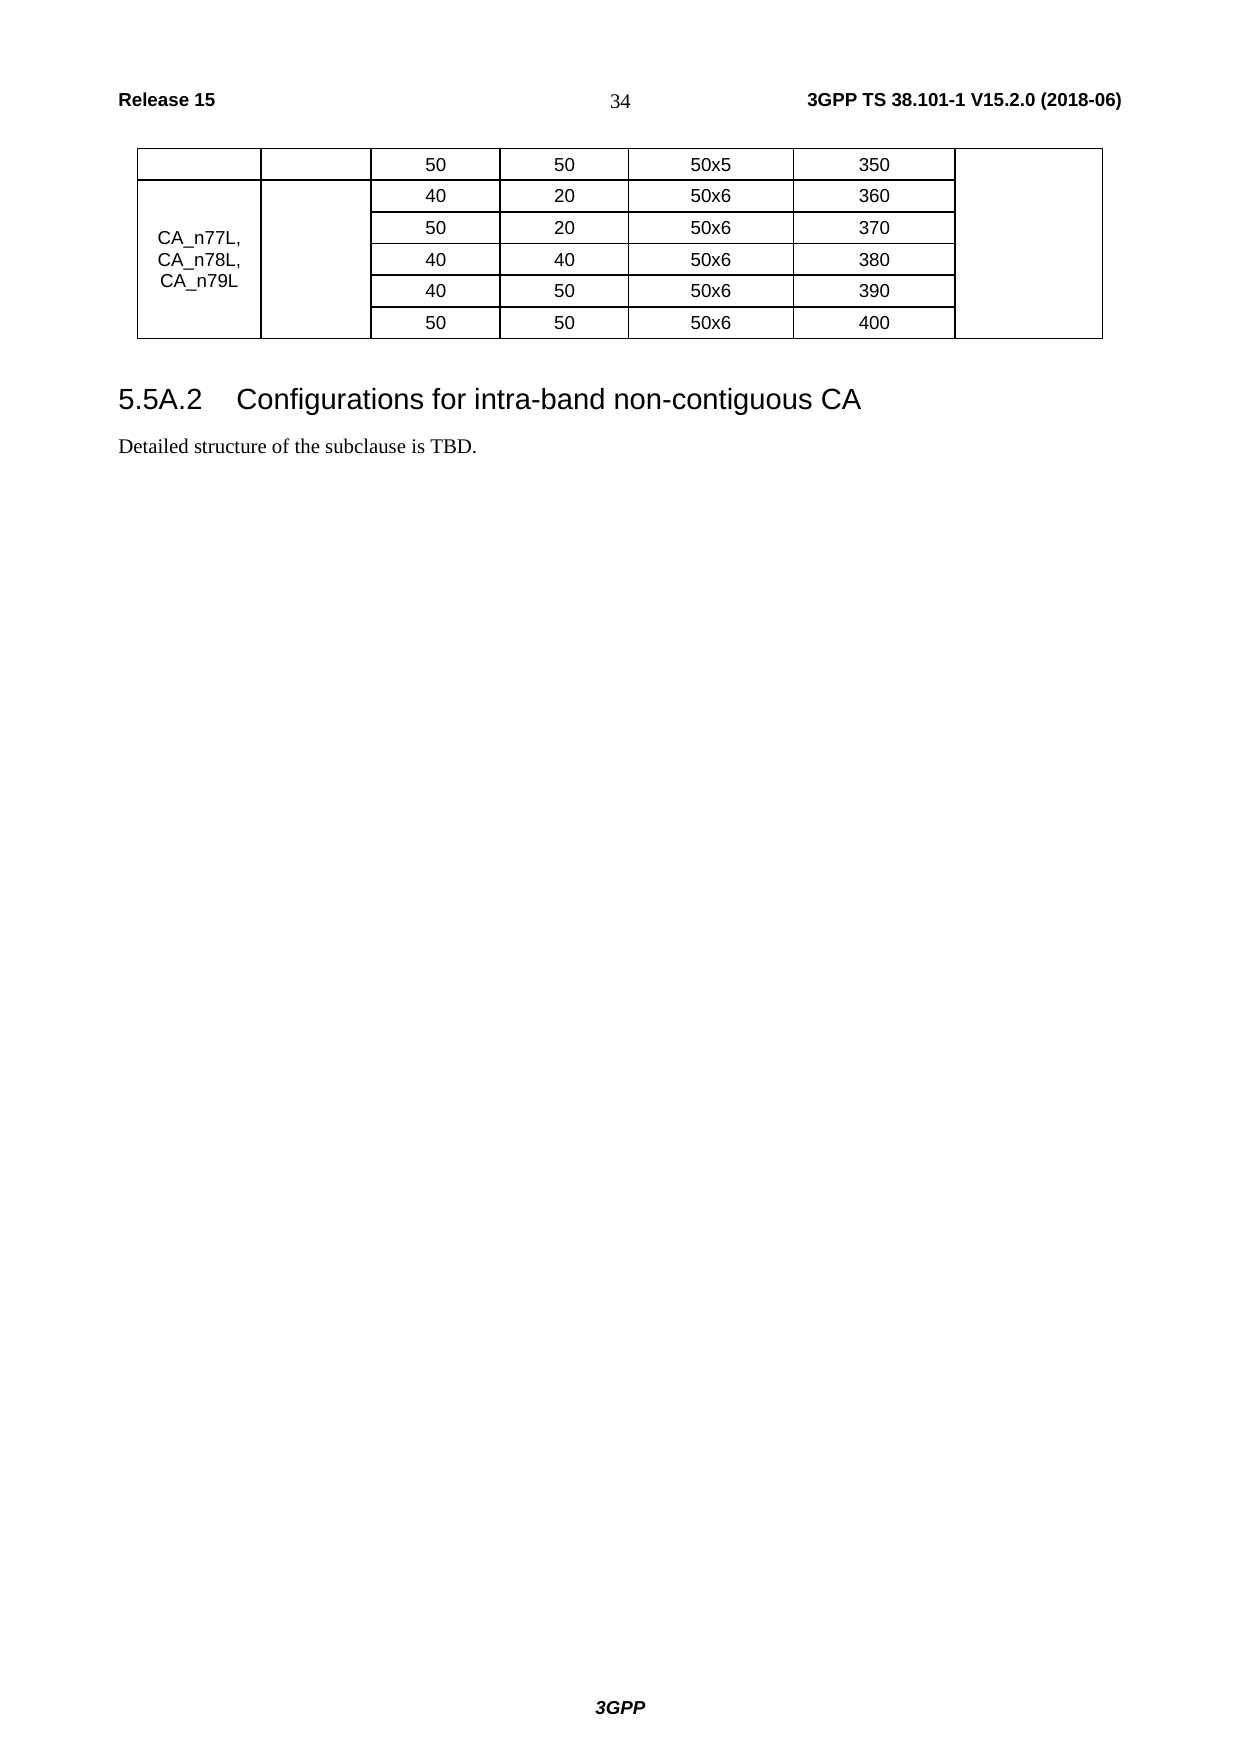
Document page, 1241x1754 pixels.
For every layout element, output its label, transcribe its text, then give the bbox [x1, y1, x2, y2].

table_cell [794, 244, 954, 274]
subtitle 5.5A.2 Configurations for intra-band non-contiguous CA [118, 382, 1122, 416]
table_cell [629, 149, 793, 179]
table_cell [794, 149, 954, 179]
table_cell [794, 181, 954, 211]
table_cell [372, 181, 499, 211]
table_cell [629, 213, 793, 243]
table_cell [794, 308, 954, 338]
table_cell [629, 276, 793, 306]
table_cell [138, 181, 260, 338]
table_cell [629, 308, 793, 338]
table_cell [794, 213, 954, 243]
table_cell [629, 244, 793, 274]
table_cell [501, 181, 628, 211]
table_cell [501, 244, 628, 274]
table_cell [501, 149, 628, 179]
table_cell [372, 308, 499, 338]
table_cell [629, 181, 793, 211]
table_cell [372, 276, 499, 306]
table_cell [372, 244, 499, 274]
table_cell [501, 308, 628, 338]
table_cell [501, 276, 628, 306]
text Detailed structure of the subclause is TBD. [118, 434, 1122, 458]
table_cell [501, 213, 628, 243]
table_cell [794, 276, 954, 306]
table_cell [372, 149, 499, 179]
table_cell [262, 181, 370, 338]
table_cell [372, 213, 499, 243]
